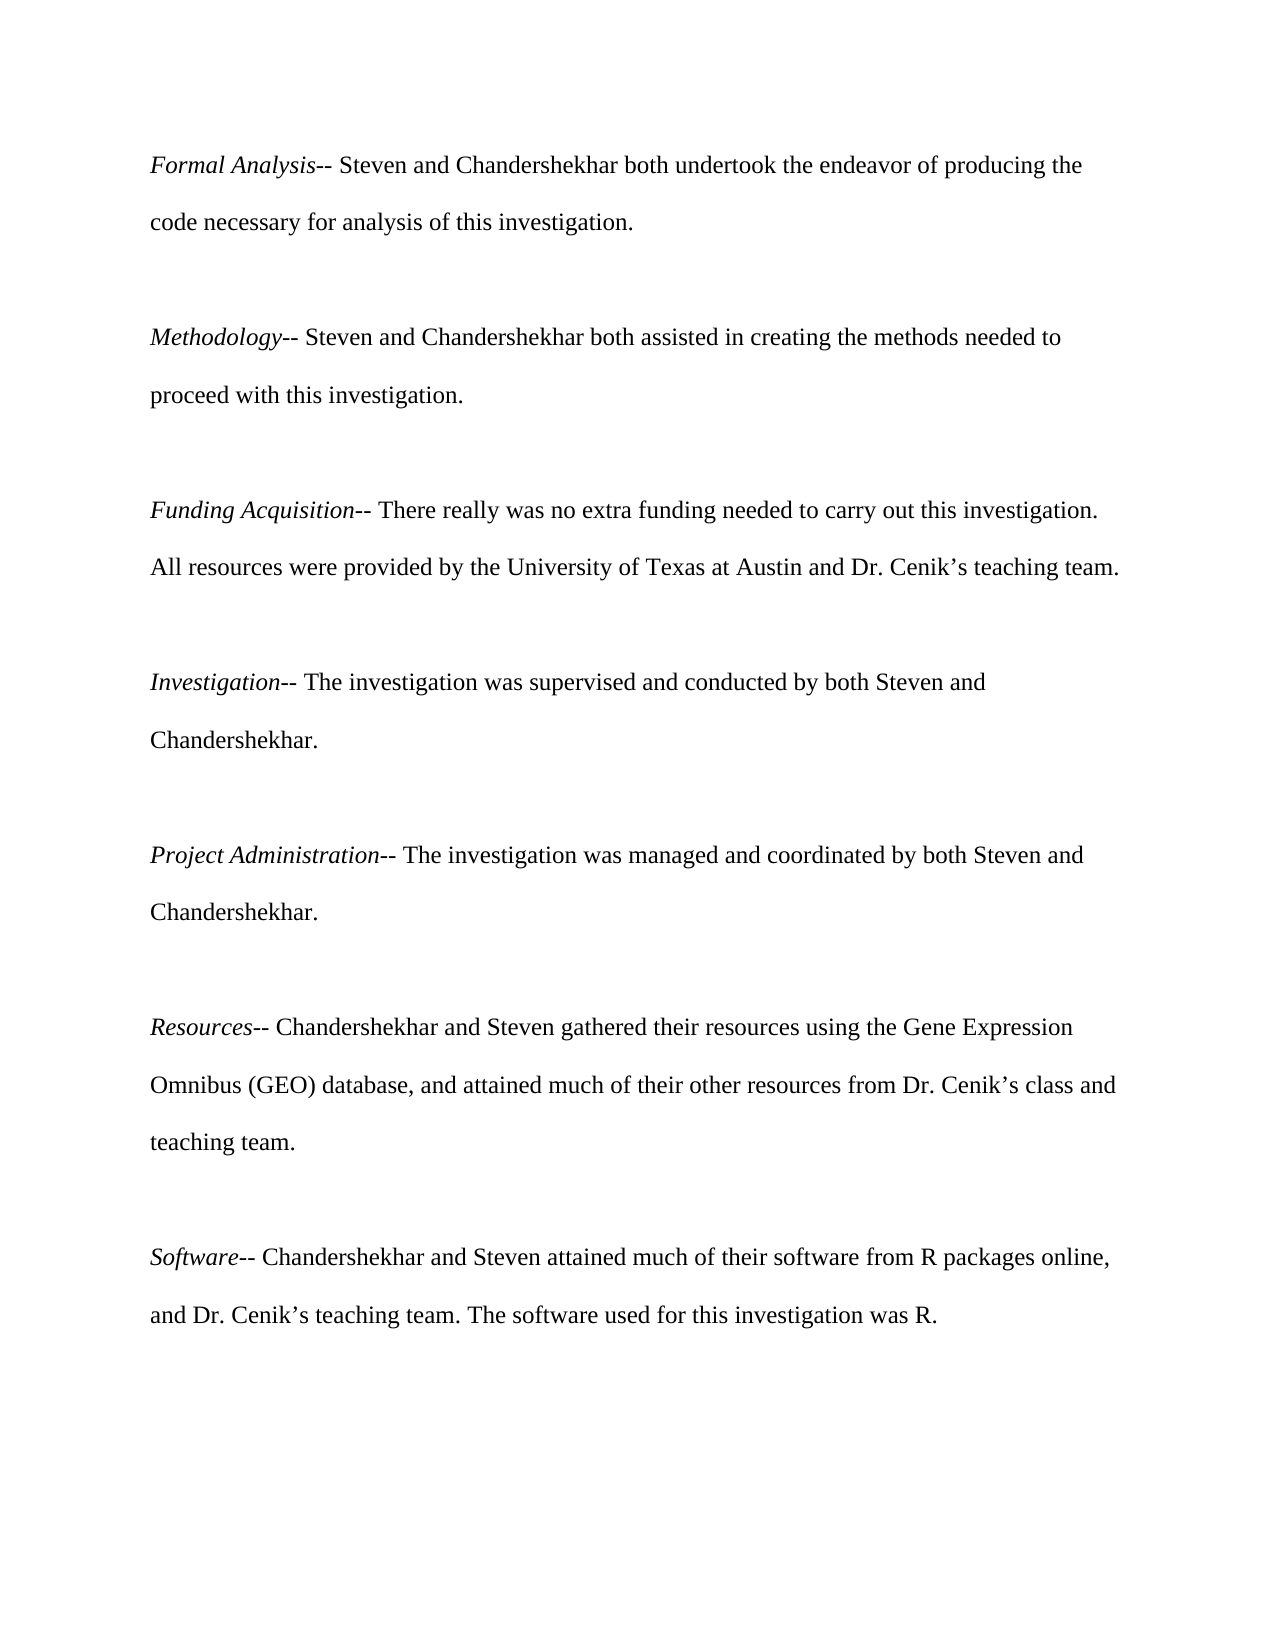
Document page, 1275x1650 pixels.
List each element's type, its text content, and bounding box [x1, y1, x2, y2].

text Methodology-- Steven and Chandershekhar both assisted in creating the methods needed to proceed with this investigation. [150, 322, 1125, 409]
text Software-- Chandershekhar and Steven attained much of their software from R packages online, and Dr. Cenik’s teaching team. The software used for this investigation was R. [150, 1242, 1125, 1329]
text Resources-- Chandershekhar and Steven gathered their resources using the Gene Expression Omnibus (GEO) database, and attained much of their other resources from Dr. Cenik’s class and teaching team. [150, 1012, 1125, 1156]
text Formal Analysis-- Steven and Chandershekhar both undertook the endeavor of producing the code necessary for analysis of this investigation. [150, 150, 1125, 236]
text Project Administration-- The investigation was managed and coordinated by both Steven and Chandershekhar. [150, 840, 1125, 926]
text Investigation-- The investigation was supervised and conducted by both Steven and Chandershekhar. [150, 667, 1125, 754]
text Funding Acquisition-- There really was no extra funding needed to carry out this investigation. All resources were provided by the University of Texas at Austin and Dr. Cenik’s teaching team. [150, 495, 1125, 581]
